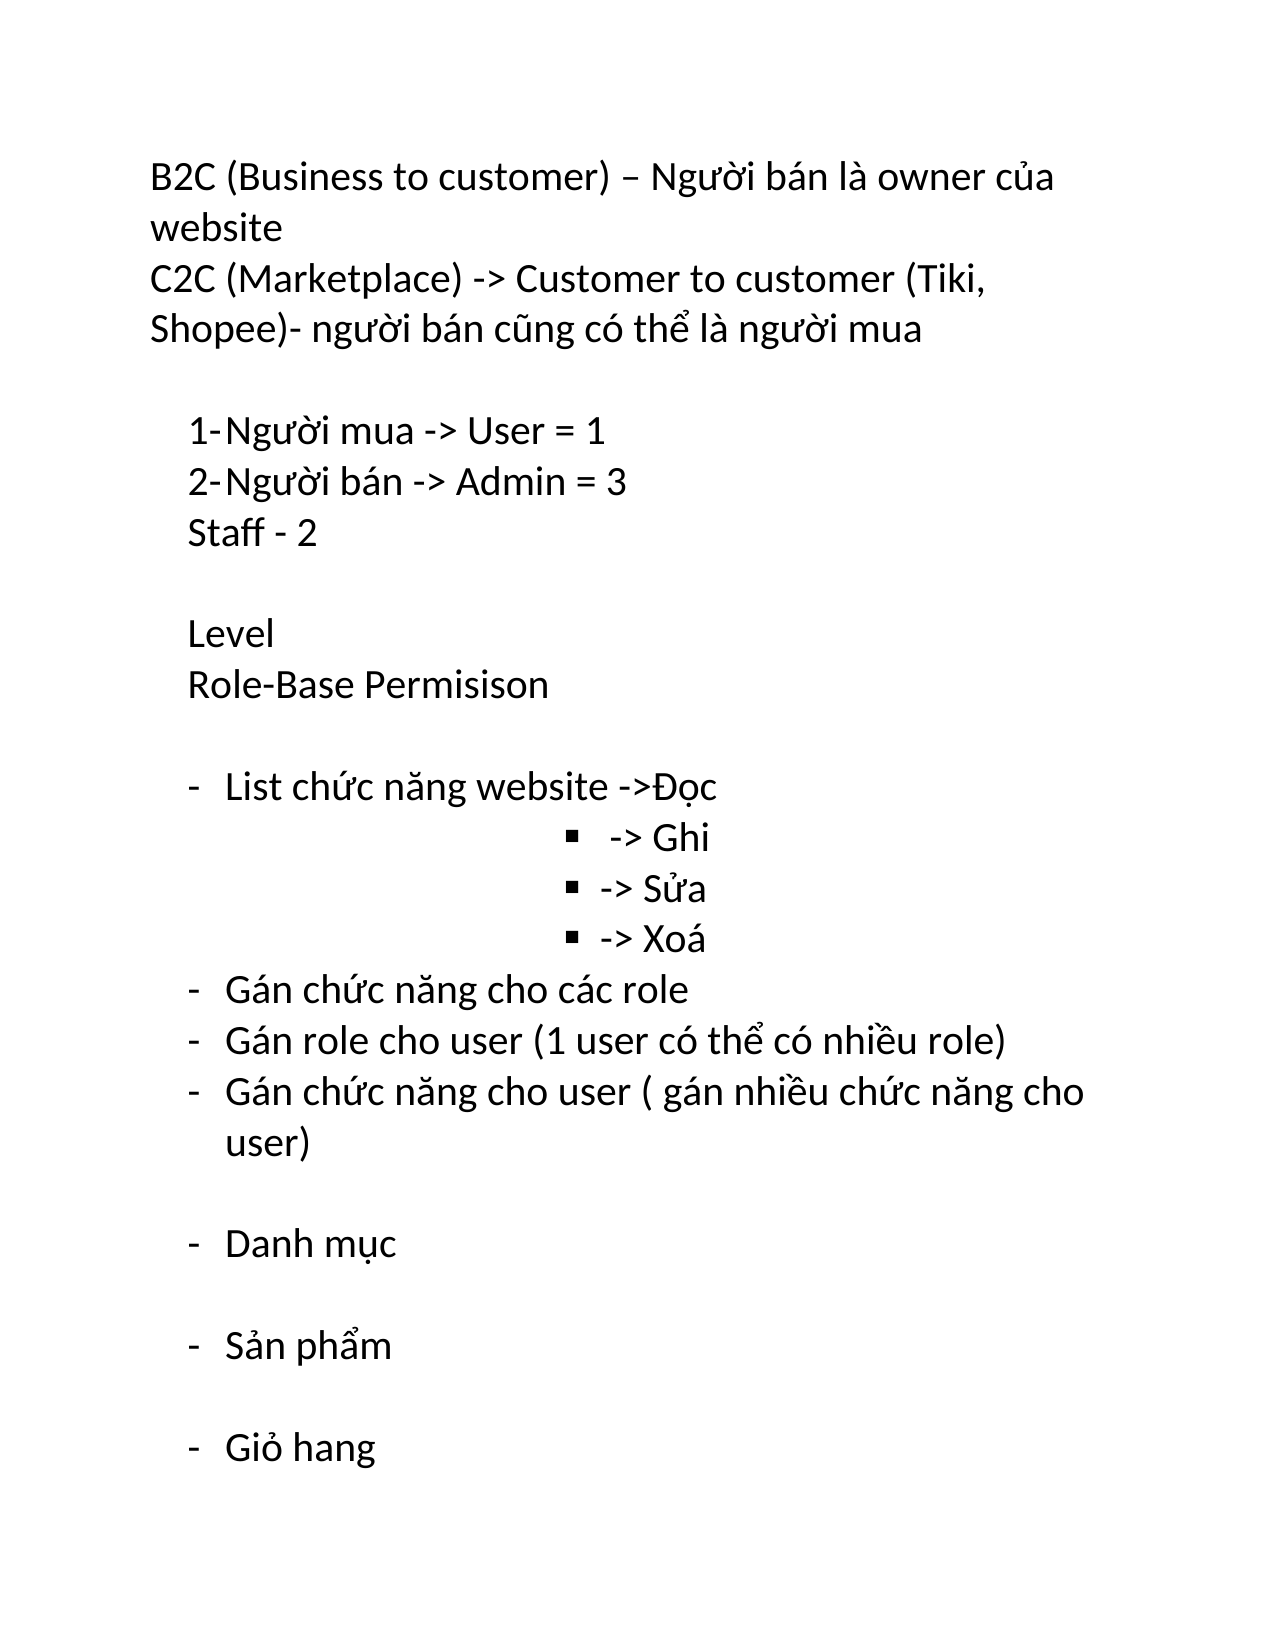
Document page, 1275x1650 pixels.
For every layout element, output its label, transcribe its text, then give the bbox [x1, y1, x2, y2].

list Gán chức năng cho các role [187, 963, 1125, 1014]
list -> Ghi [562, 811, 1125, 862]
list List chức năng website ->Đọc [187, 760, 1125, 811]
list Người bán -> Admin = 3 [187, 455, 1125, 506]
list Giỏ hang [187, 1421, 1125, 1472]
list Gán chức năng cho user ( gán nhiều chức năng cho user) [187, 1065, 1125, 1167]
list -> Xoá [562, 912, 1125, 963]
text B2C (Business to customer) – Người bán là owner của website [150, 150, 1125, 252]
list Sản phẩm [187, 1319, 1125, 1370]
list -> Sửa [562, 862, 1125, 912]
text Level [187, 607, 1125, 658]
text C2C (Marketplace) -> Customer to customer (Tiki, Shopee)- người bán cũng có thể là người mua [150, 252, 1125, 353]
list Danh mục [187, 1217, 1125, 1268]
list Người mua -> User = 1 [187, 404, 1125, 455]
list Gán role cho user (1 user có thể có nhiều role) [187, 1014, 1125, 1065]
text Staff - 2 [187, 506, 1125, 557]
text Role-Base Permisison [187, 658, 1125, 709]
